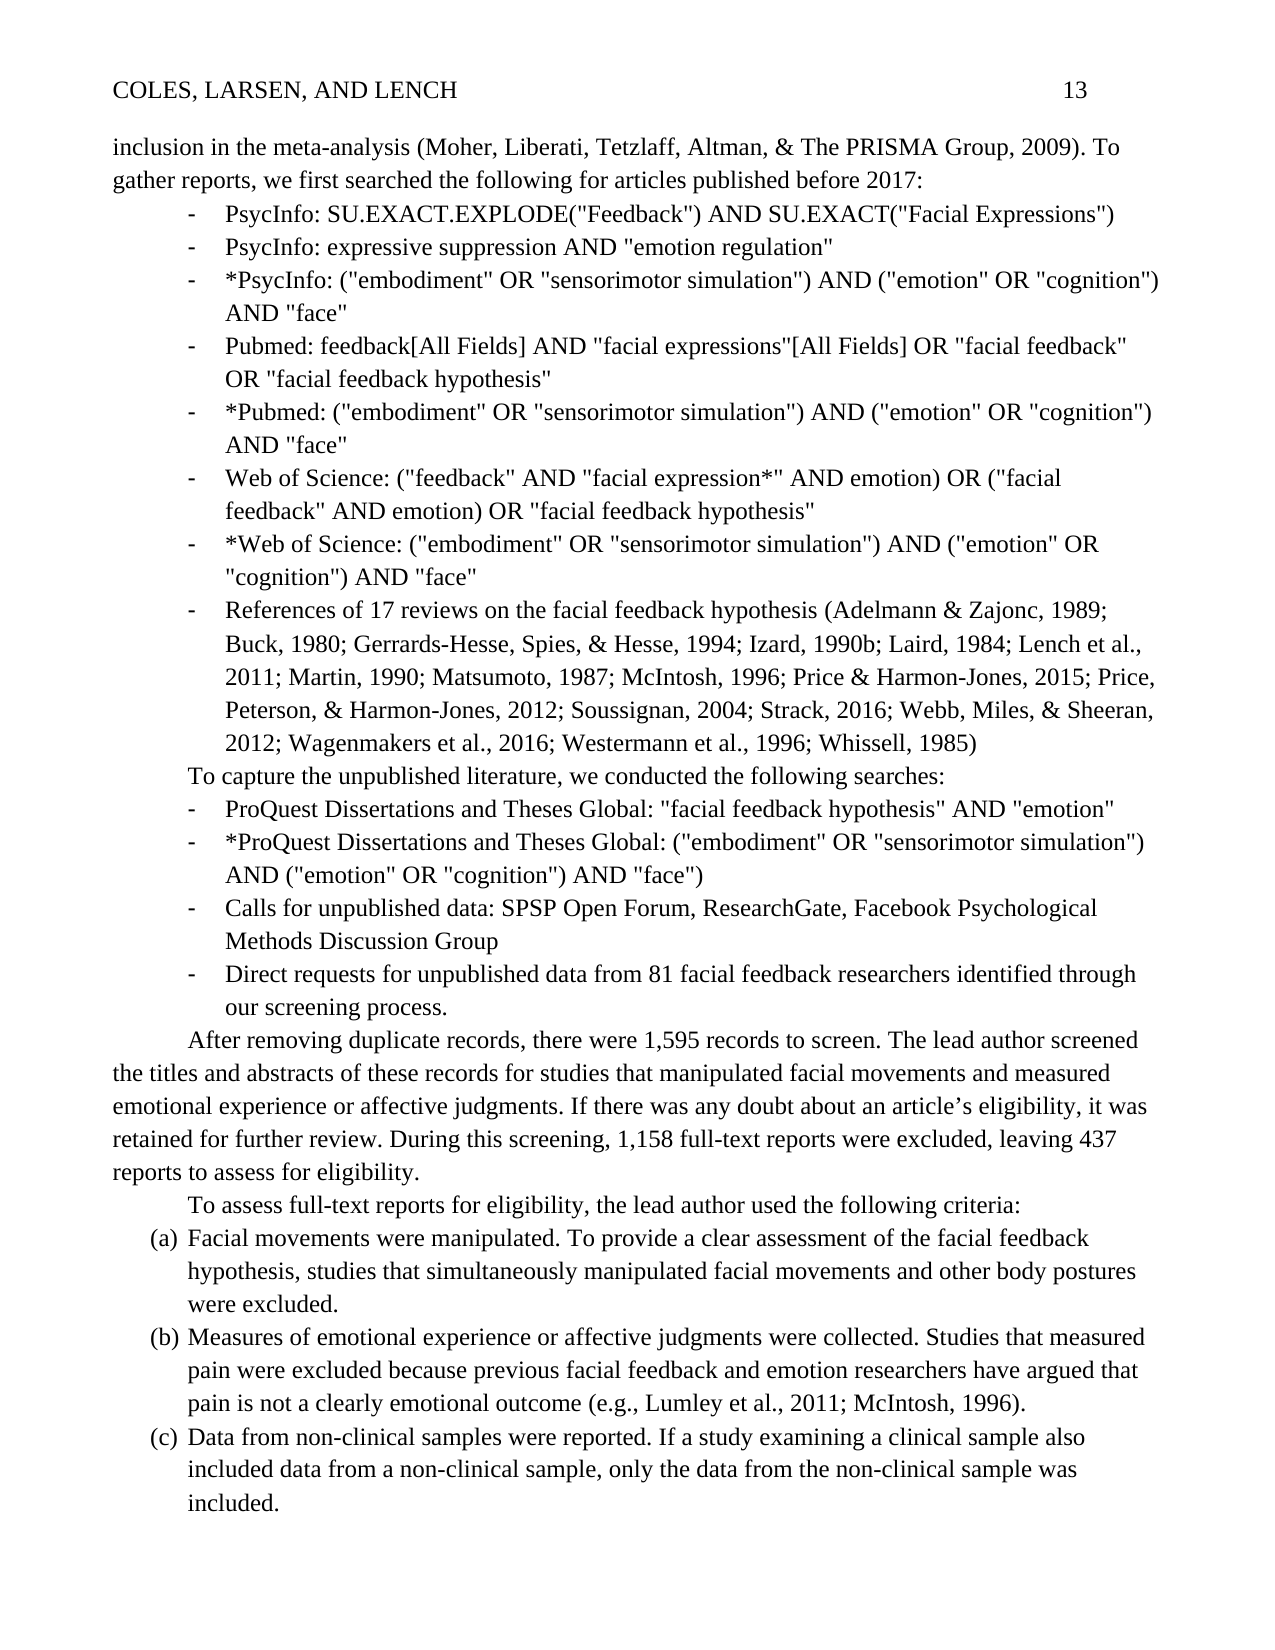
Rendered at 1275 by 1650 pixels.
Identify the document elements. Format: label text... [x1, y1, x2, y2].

text To assess full-text reports for eligibility, the lead author used the following criteria: [112, 1190, 1162, 1219]
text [112, 132, 1162, 194]
list ProQuest Dissertations and Theses Global: "facial feedback hypothesis" AND "emotion" [187, 794, 1162, 823]
list References of 17 reviews on the facial feedback hypothesis (Adelmann & Zajonc, 1989; Buck, 1980; Gerrards-Hesse, Spies, & Hesse, 1994; Izard, 1990b; Laird, 1984; Lench et al., 2011; Martin, 1990; Matsumoto, 1987; McIntosh, 1996; Price & Harmon-Jones, 2015; Price, Peterson, & Harmon-Jones, 2012; Soussignan, 2004; Strack, 2016; Webb, Miles, & Sheeran, 2012; Wagenmakers et al., 2016; Westermann et al., 1996; Whissell, 1985) [187, 596, 1162, 756]
list *ProQuest Dissertations and Theses Global: ("embodiment" OR "sensorimotor simulation") AND ("emotion" OR "cognition") AND "face") [187, 827, 1162, 889]
list Web of Science: ("feedback" AND "facial expression*" AND emotion) OR ("facial feedback" AND emotion) OR "facial feedback hypothesis" [187, 463, 1162, 525]
list *Pubmed: ("embodiment" OR "sensorimotor simulation") AND ("emotion" OR "cognition") AND "face" [187, 397, 1162, 459]
list Measures of emotional experience or affective judgments were collected. Studies that measured pain were excluded because previous facial feedback and emotion researchers have argued that pain is not a clearly emotional outcome (e.g., Lumley et al., 2011; McIntosh, 1996). [150, 1322, 1162, 1417]
list PsycInfo: expressive suppression AND "emotion regulation" [187, 232, 1162, 261]
list PsycInfo: SU.EXACT.EXPLODE("Feedback") AND SU.EXACT("Facial Expressions") [187, 198, 1162, 227]
list *PsycInfo: ("embodiment" OR "sensorimotor simulation") AND ("emotion" OR "cognition") AND "face" [187, 265, 1162, 327]
text To capture the unpublished literature, we conducted the following searches: [112, 761, 1162, 789]
text After removing duplicate records, there were 1,595 records to screen. The lead author screened the titles and abstracts of these records for studies that manipulated facial movements and measured emotional experience or affective judgments. If there was any doubt about an article’s eligibility, it was retained for further review. During this screening, 1,158 full-text reports were excluded, leaving 437 reports to assess for eligibility. [112, 1025, 1162, 1186]
list Data from non-clinical samples were reported. If a study examining a clinical sample also included data from a non-clinical sample, only the data from the non-clinical sample was included. [150, 1422, 1162, 1516]
list Pubmed: feedback[All Fields] AND "facial expressions"[All Fields] OR "facial feedback" OR "facial feedback hypothesis" [187, 331, 1162, 393]
list Facial movements were manipulated. To provide a clear assessment of the facial feedback hypothesis, studies that simultaneously manipulated facial movements and other body postures were excluded. [150, 1223, 1162, 1318]
list Calls for unpublished data: SPSP Open Forum, ResearchGate, Facebook Psychological Methods Discussion Group [187, 893, 1162, 955]
list Direct requests for unpublished data from 81 facial feedback researchers identified through our screening process. [187, 959, 1162, 1021]
list *Web of Science: ("embodiment" OR "sensorimotor simulation") AND ("emotion" OR "cognition") AND "face" [187, 529, 1162, 591]
